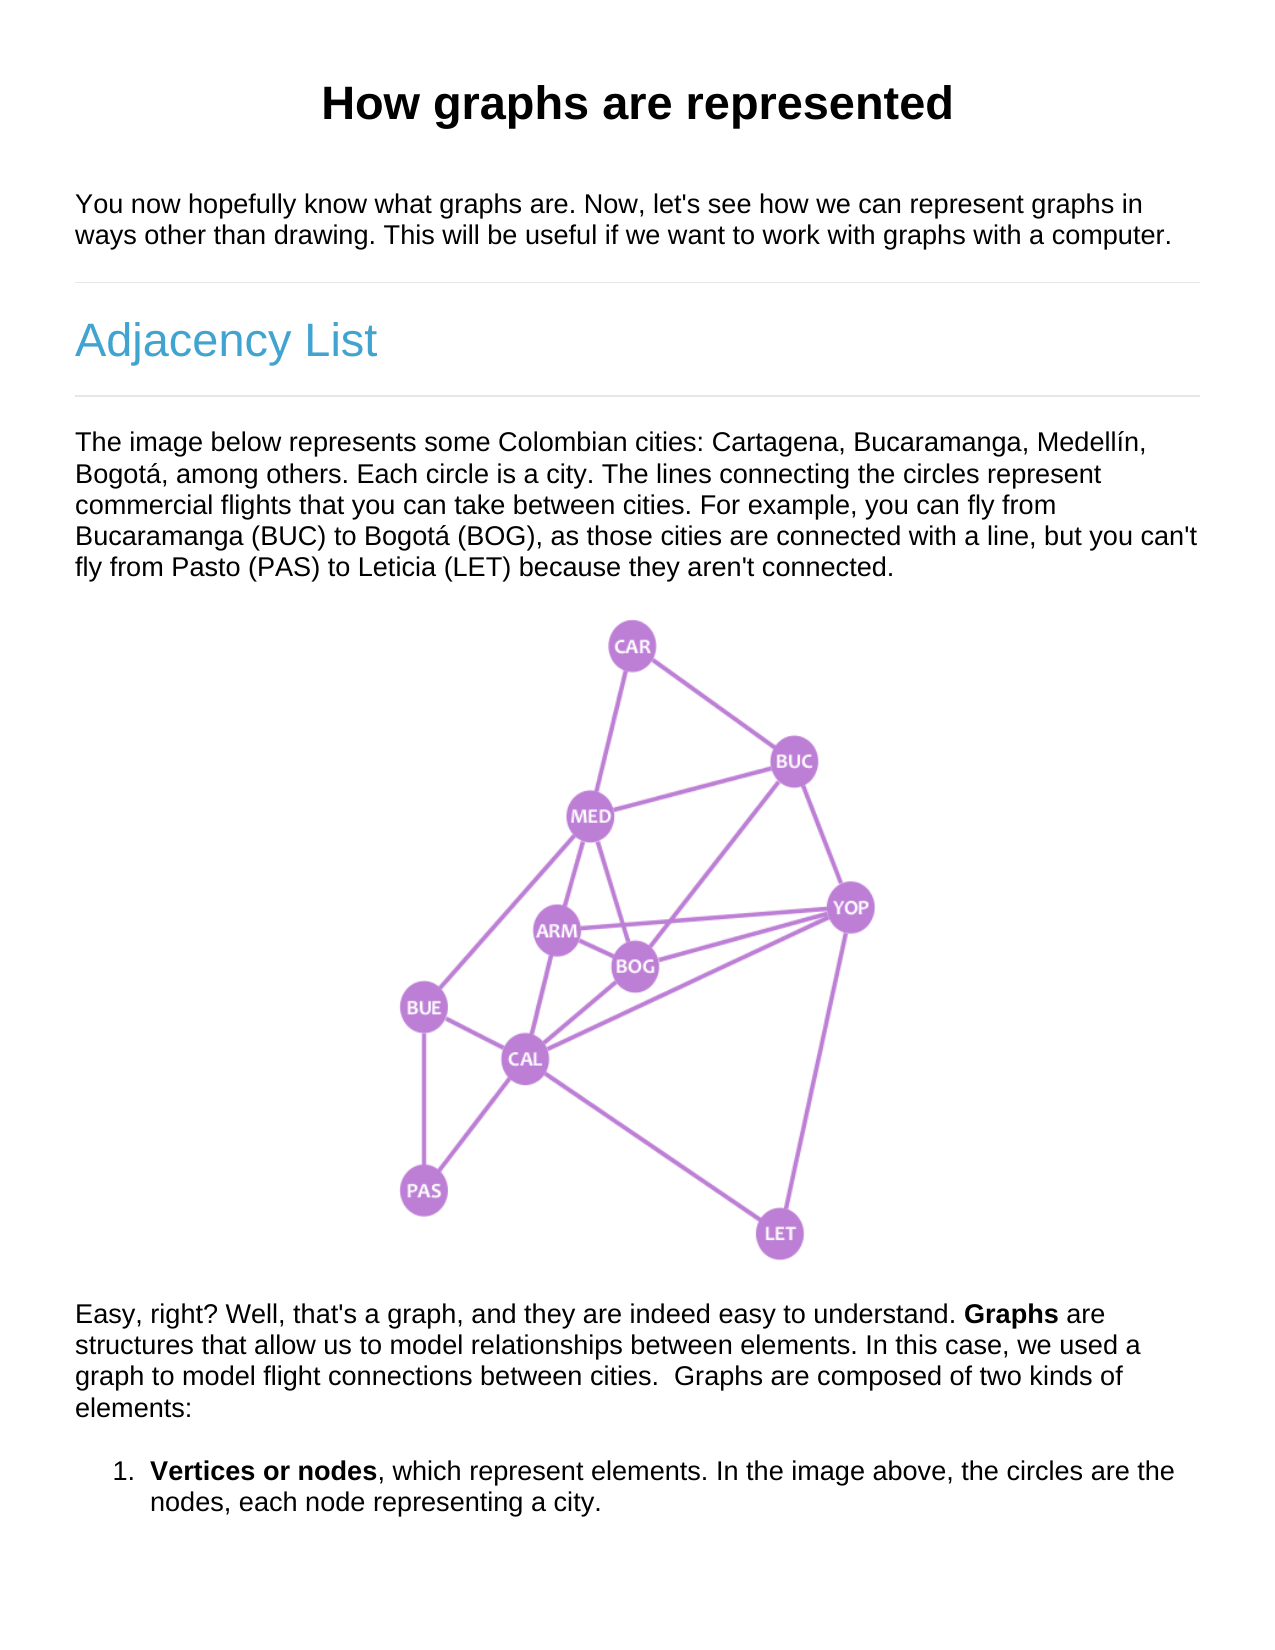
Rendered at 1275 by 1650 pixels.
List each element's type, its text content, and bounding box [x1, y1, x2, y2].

text How graphs are represented [75, 76, 1200, 129]
text The image below represents some Colombian cities: Cartagena, Bucaramanga, Medellín, Bogotá, among others. Each circle is a city. The lines connecting the circles represent commercial flights that you can take between cities. For example, you can fly from Bucaramanga (BUC) to Bogotá (BOG), as those cities are connected with a line, but you can't fly from Pasto (PAS) to Leticia (LET) because they aren't connected. [75, 426, 1200, 583]
list Vertices or nodes, which represent elements. In the image above, the circles are the nodes, each node representing a city. [112, 1454, 1200, 1517]
picture [393, 613, 882, 1267]
text Easy, right? Well, that's a graph, and they are indeed easy to understand. Graphs are structures that allow us to model relationships between elements. In this case, we used a graph to model flight connections between cities. Graphs are composed of two kinds of elements: [75, 1298, 1200, 1423]
text Adjacency List [75, 283, 1200, 395]
text You now hopefully know what graphs are. Now, let's see how we can represent graphs in ways other than drawing. This will be useful if we want to work with graphs with a computer. [75, 188, 1200, 250]
